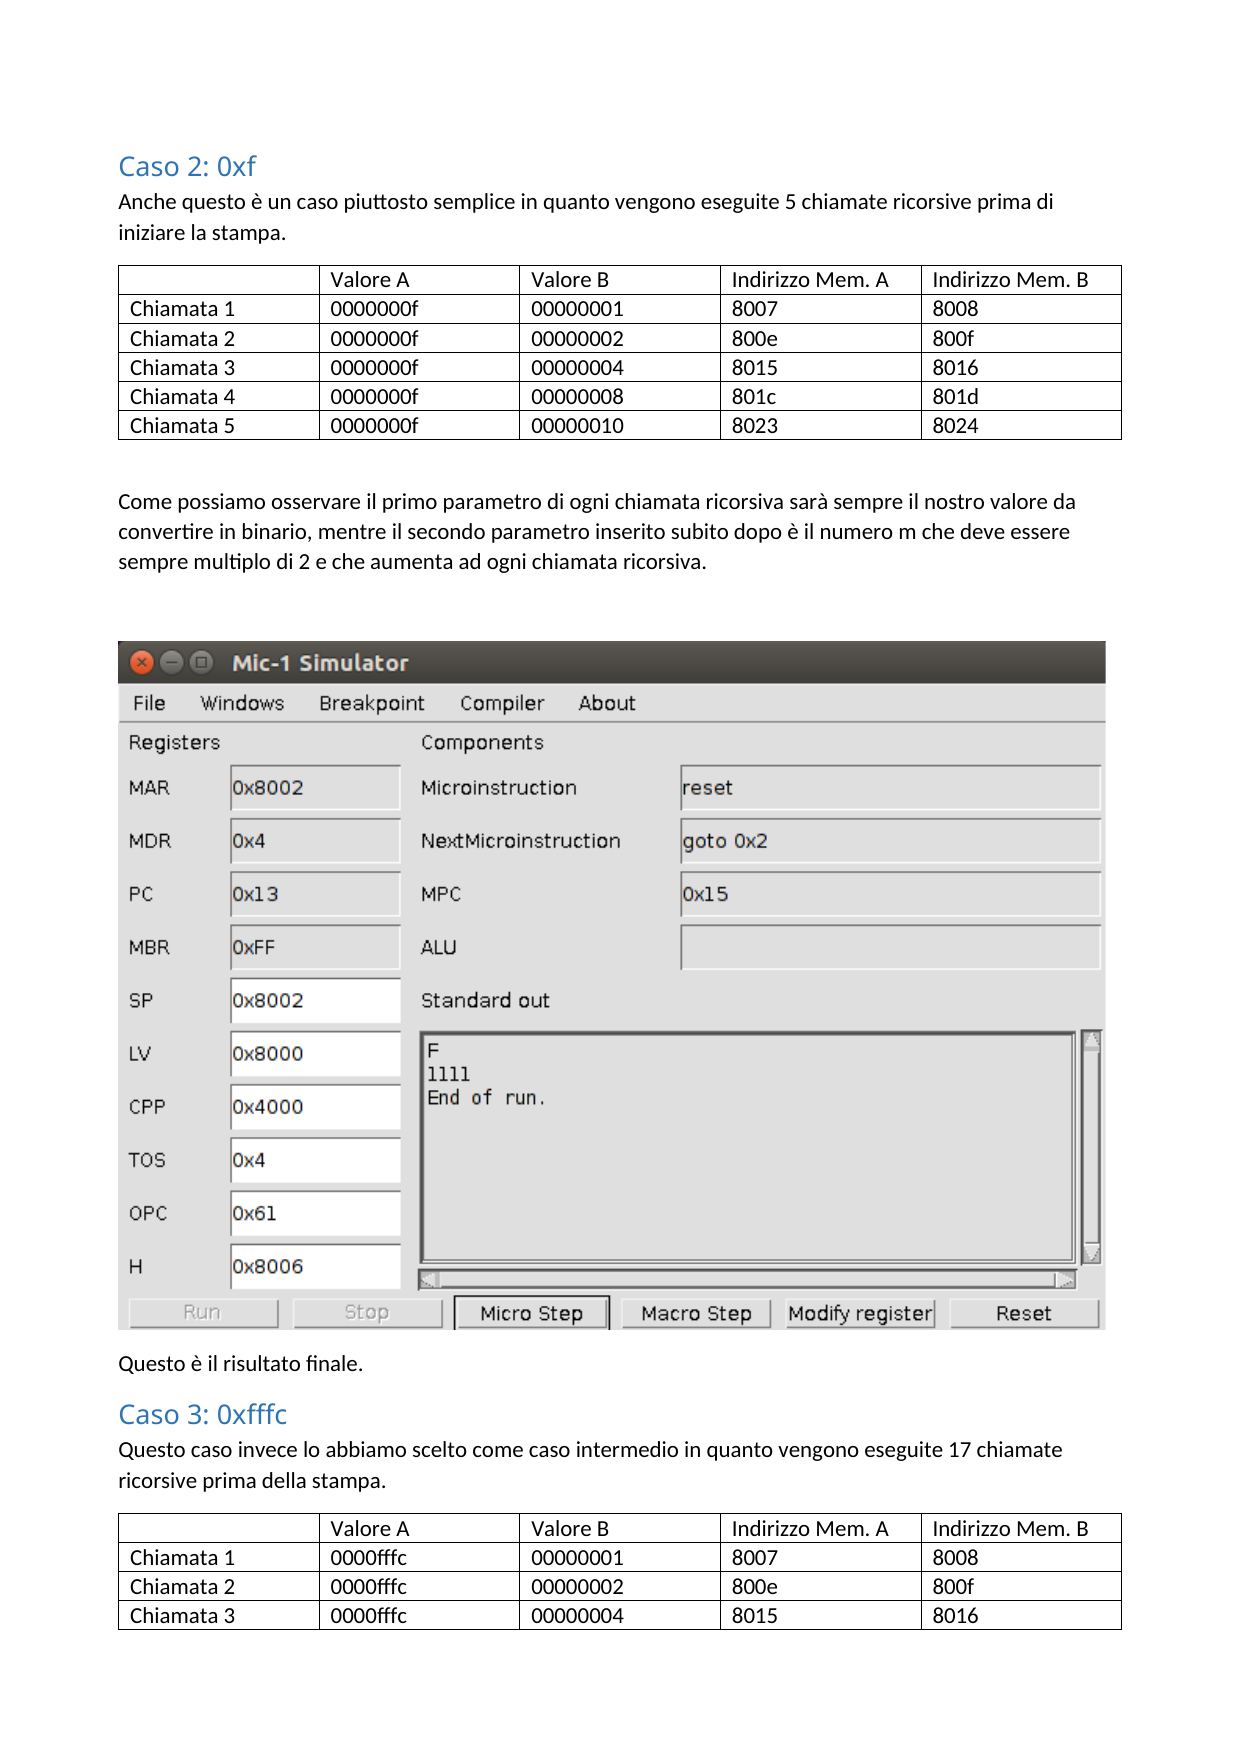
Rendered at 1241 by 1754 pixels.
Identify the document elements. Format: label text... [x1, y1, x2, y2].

table_header [119, 266, 319, 293]
text Questo è il risultato finale. [118, 1349, 1122, 1377]
table_cell 8023 [721, 411, 921, 439]
table_cell Chiamata 1 [119, 295, 319, 323]
text Anche questo è un caso piuttosto semplice in quanto vengono eseguite 5 chiamate ricorsive prima di iniziare la stampa. [118, 187, 1122, 246]
table_cell 0000fffc [320, 1601, 519, 1629]
table_header Valore B [520, 266, 720, 293]
table_cell Chiamata 2 [119, 1572, 319, 1600]
table_cell 8016 [922, 353, 1121, 381]
table_cell 8008 [922, 1543, 1121, 1571]
table_cell Chiamata 4 [119, 382, 319, 410]
table_cell Chiamata 1 [119, 1543, 319, 1571]
table_cell 8024 [922, 411, 1121, 439]
table_header Indirizzo Mem. A [721, 1514, 921, 1542]
table_cell 00000010 [520, 411, 720, 439]
table_cell 0000000f [320, 295, 519, 323]
table_cell 8015 [721, 1601, 921, 1629]
picture [118, 641, 1106, 1330]
table_cell 00000002 [520, 1572, 720, 1600]
table_cell 00000001 [520, 295, 720, 323]
table_cell 00000002 [520, 324, 720, 352]
table_cell 8008 [922, 295, 1121, 323]
table_cell 800f [922, 324, 1121, 352]
table_cell 800e [721, 1572, 921, 1600]
table_header Valore A [320, 1514, 519, 1542]
table_cell 0000000f [320, 324, 519, 352]
table_cell 00000004 [520, 353, 720, 381]
table_header [119, 1514, 319, 1542]
text Come possiamo osservare il primo parametro di ogni chiamata ricorsiva sarà sempre il nostro valore da convertire in binario, mentre il secondo parametro inserito subito dopo è il numero m che deve essere sempre multiplo di 2 e che aumenta ad ogni chiamata ricorsiva. [118, 487, 1122, 575]
table_cell 800e [721, 324, 921, 352]
table_cell 8007 [721, 295, 921, 323]
table_cell Chiamata 3 [119, 353, 319, 381]
table_cell 00000004 [520, 1601, 720, 1629]
table_cell 00000001 [520, 1543, 720, 1571]
table_header Valore B [520, 1514, 720, 1542]
table_cell Chiamata 5 [119, 411, 319, 439]
table_cell 0000fffc [320, 1543, 519, 1571]
table_cell 8015 [721, 353, 921, 381]
table_cell 0000000f [320, 382, 519, 410]
subtitle Caso 2: 0xf [118, 148, 1122, 184]
table_cell 0000000f [320, 353, 519, 381]
table_cell 00000008 [520, 382, 720, 410]
table_header Indirizzo Mem. B [922, 266, 1121, 293]
table_header Valore A [320, 266, 519, 293]
table_cell 8007 [721, 1543, 921, 1571]
table_cell 801c [721, 382, 921, 410]
table_cell 0000000f [320, 411, 519, 439]
table_cell Chiamata 2 [119, 324, 319, 352]
subtitle Caso 3: 0xfffc [118, 1396, 1122, 1433]
table_header Indirizzo Mem. A [721, 266, 921, 293]
table_cell 0000fffc [320, 1572, 519, 1600]
table_cell 8016 [922, 1601, 1121, 1629]
table_cell Chiamata 3 [119, 1601, 319, 1629]
table_cell 800f [922, 1572, 1121, 1600]
table_header Indirizzo Mem. B [922, 1514, 1121, 1542]
text Questo caso invece lo abbiamo scelto come caso intermedio in quanto vengono eseguite 17 chiamate ricorsive prima della stampa. [118, 1436, 1122, 1494]
table_cell 801d [922, 382, 1121, 410]
